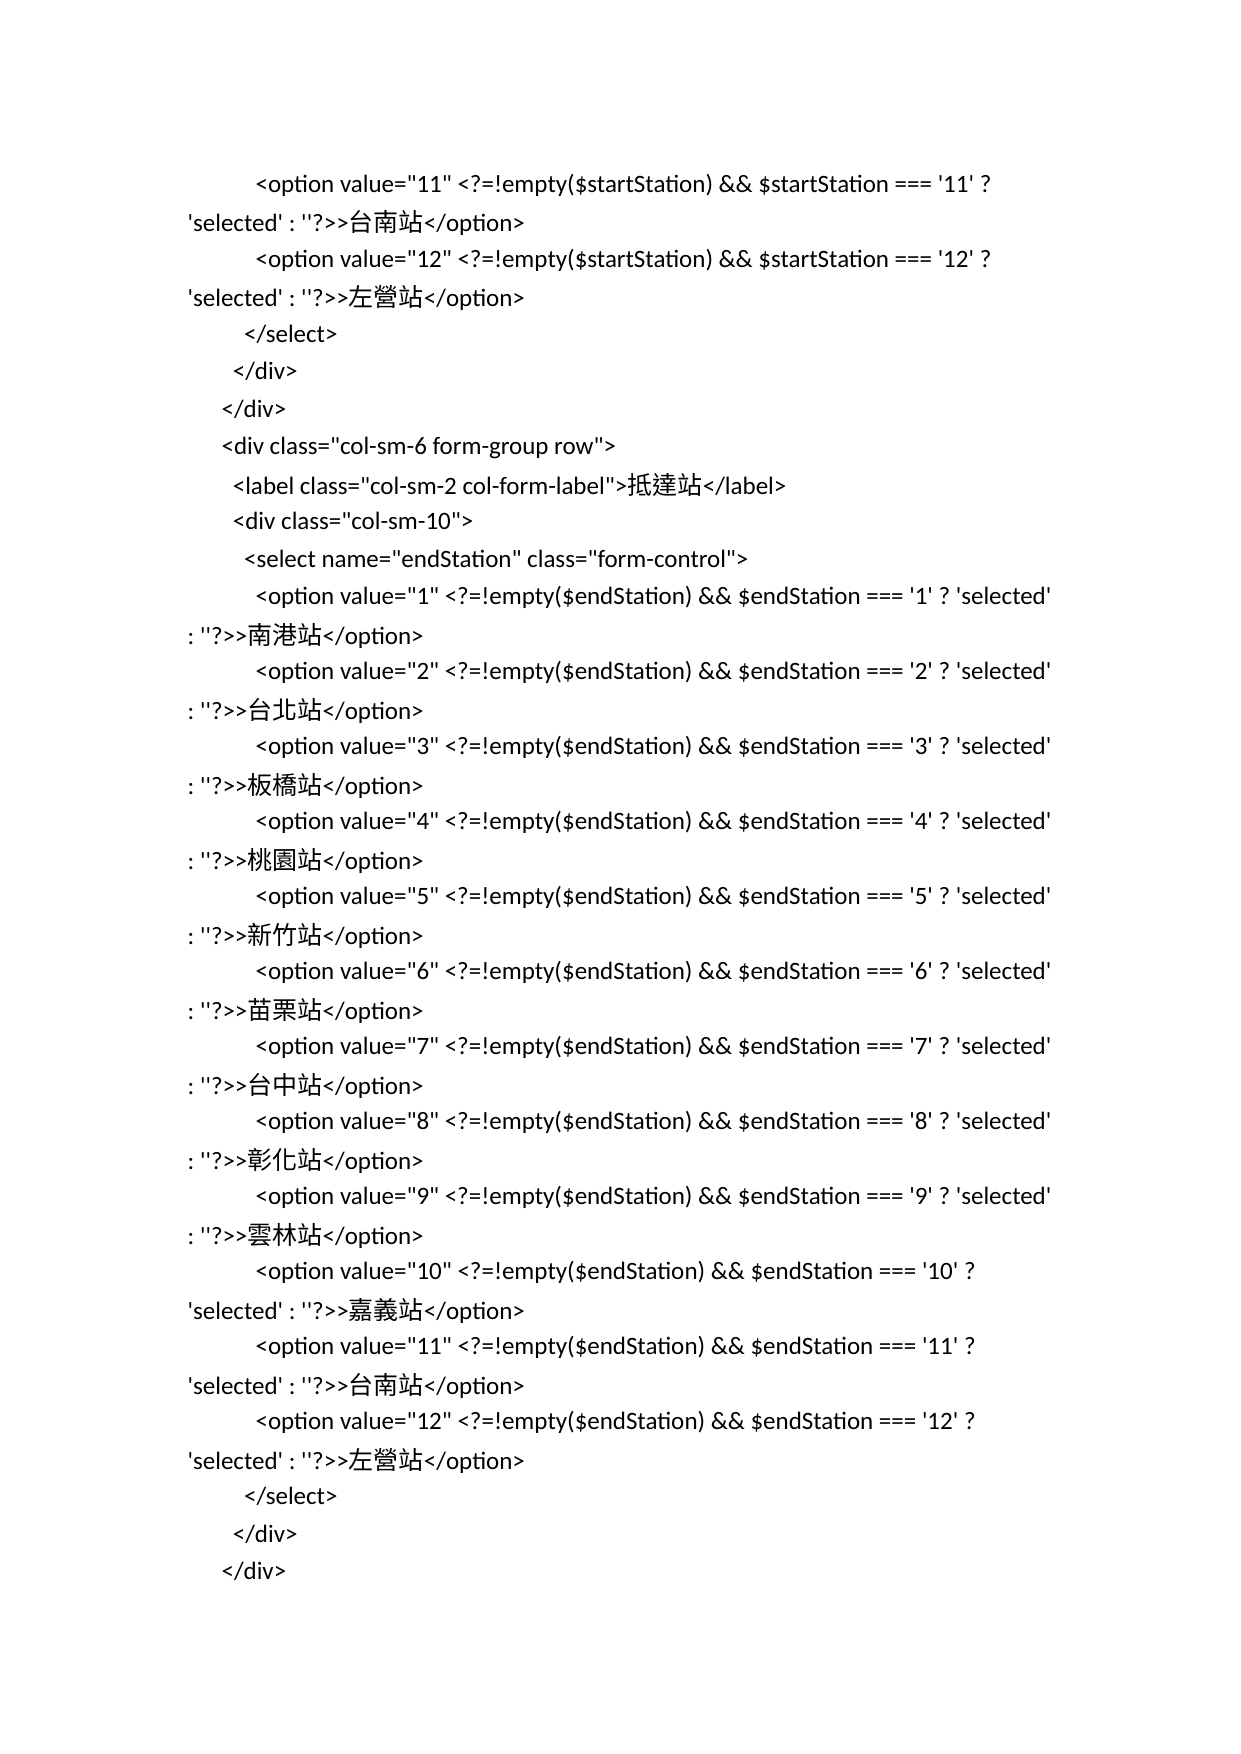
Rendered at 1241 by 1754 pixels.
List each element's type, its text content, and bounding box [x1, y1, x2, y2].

text </div> [187, 389, 1053, 427]
text <option value="12" <?=!empty($startStation) && $startStation === '12' ? 'selected' : ''?>>左營站</option> [187, 239, 1053, 314]
text <option value="2" <?=!empty($endStation) && $endStation === '2' ? 'selected' : ''?>>台北站</option> [187, 652, 1053, 727]
text <option value="1" <?=!empty($endStation) && $endStation === '1' ? 'selected' : ''?>>南港站</option> [187, 577, 1053, 652]
text <option value="4" <?=!empty($endStation) && $endStation === '4' ? 'selected' : ''?>>桃園站</option> [187, 802, 1053, 877]
text <option value="6" <?=!empty($endStation) && $endStation === '6' ? 'selected' : ''?>>苗栗站</option> [187, 952, 1053, 1027]
text <option value="7" <?=!empty($endStation) && $endStation === '7' ? 'selected' : ''?>>台中站</option> [187, 1027, 1053, 1102]
text <div class="col-sm-10"> [187, 502, 1053, 539]
text </div> [187, 1514, 1053, 1552]
text </select> [187, 1477, 1053, 1514]
text <option value="12" <?=!empty($endStation) && $endStation === '12' ? 'selected' : ''?>>左營站</option> [187, 1402, 1053, 1477]
text </select> [187, 314, 1053, 352]
text </div> [187, 1552, 1053, 1589]
text <div class="col-sm-6 form-group row"> [187, 427, 1053, 464]
text <option value="9" <?=!empty($endStation) && $endStation === '9' ? 'selected' : ''?>>雲林站</option> [187, 1177, 1053, 1252]
text <label class="col-sm-2 col-form-label">抵達站</label> [187, 464, 1053, 502]
text <option value="8" <?=!empty($endStation) && $endStation === '8' ? 'selected' : ''?>>彰化站</option> [187, 1102, 1053, 1177]
text <option value="5" <?=!empty($endStation) && $endStation === '5' ? 'selected' : ''?>>新竹站</option> [187, 877, 1053, 952]
text </div> [187, 352, 1053, 389]
text <option value="11" <?=!empty($startStation) && $startStation === '11' ? 'selected' : ''?>>台南站</option> [187, 164, 1053, 239]
text <option value="10" <?=!empty($endStation) && $endStation === '10' ? 'selected' : ''?>>嘉義站</option> [187, 1252, 1053, 1327]
text <option value="3" <?=!empty($endStation) && $endStation === '3' ? 'selected' : ''?>>板橋站</option> [187, 727, 1053, 802]
text <select name="endStation" class="form-control"> [187, 539, 1053, 577]
text <option value="11" <?=!empty($endStation) && $endStation === '11' ? 'selected' : ''?>>台南站</option> [187, 1327, 1053, 1402]
